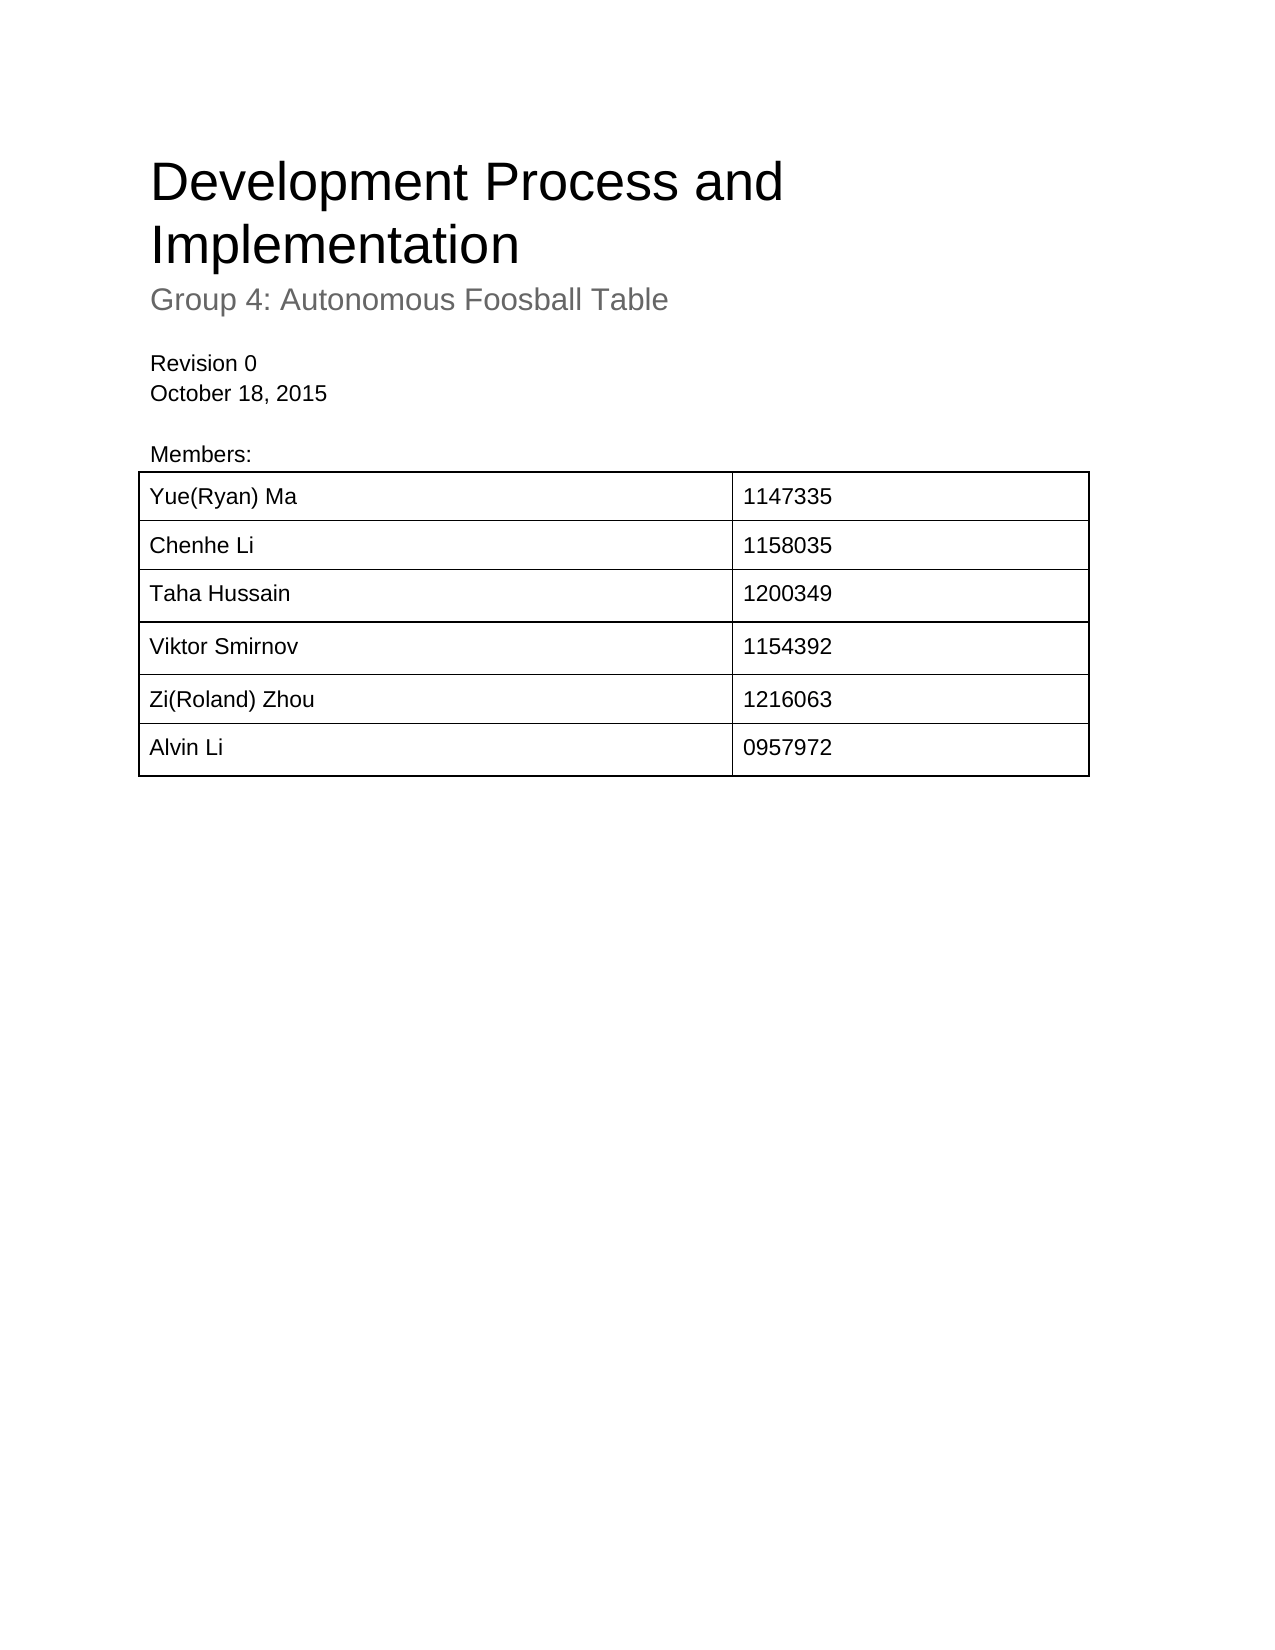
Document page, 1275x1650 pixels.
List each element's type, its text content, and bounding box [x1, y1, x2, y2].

table_cell Viktor Smirnov [140, 623, 732, 674]
table_header Yue(Ryan) Ma [140, 473, 732, 520]
table_cell 1200349 [733, 570, 1088, 621]
text October 18, 2015 [150, 380, 1125, 407]
table_cell Taha Hussain [140, 570, 732, 621]
text Revision 0 [150, 350, 1125, 376]
title Development Process and Implementation [150, 150, 1125, 274]
table_cell Alvin Li [140, 724, 732, 775]
subtitle Group 4: Autonomous Foosball Table [150, 281, 1125, 317]
table_cell Chenhe Li [140, 521, 732, 568]
table_cell 1216063 [733, 675, 1088, 722]
table_cell 0957972 [733, 724, 1088, 775]
table_header 1147335 [733, 473, 1088, 520]
text Members: [150, 441, 1125, 467]
table_cell Zi(Roland) Zhou [140, 675, 732, 722]
table_cell 1154392 [733, 623, 1088, 674]
table_cell 1158035 [733, 521, 1088, 568]
